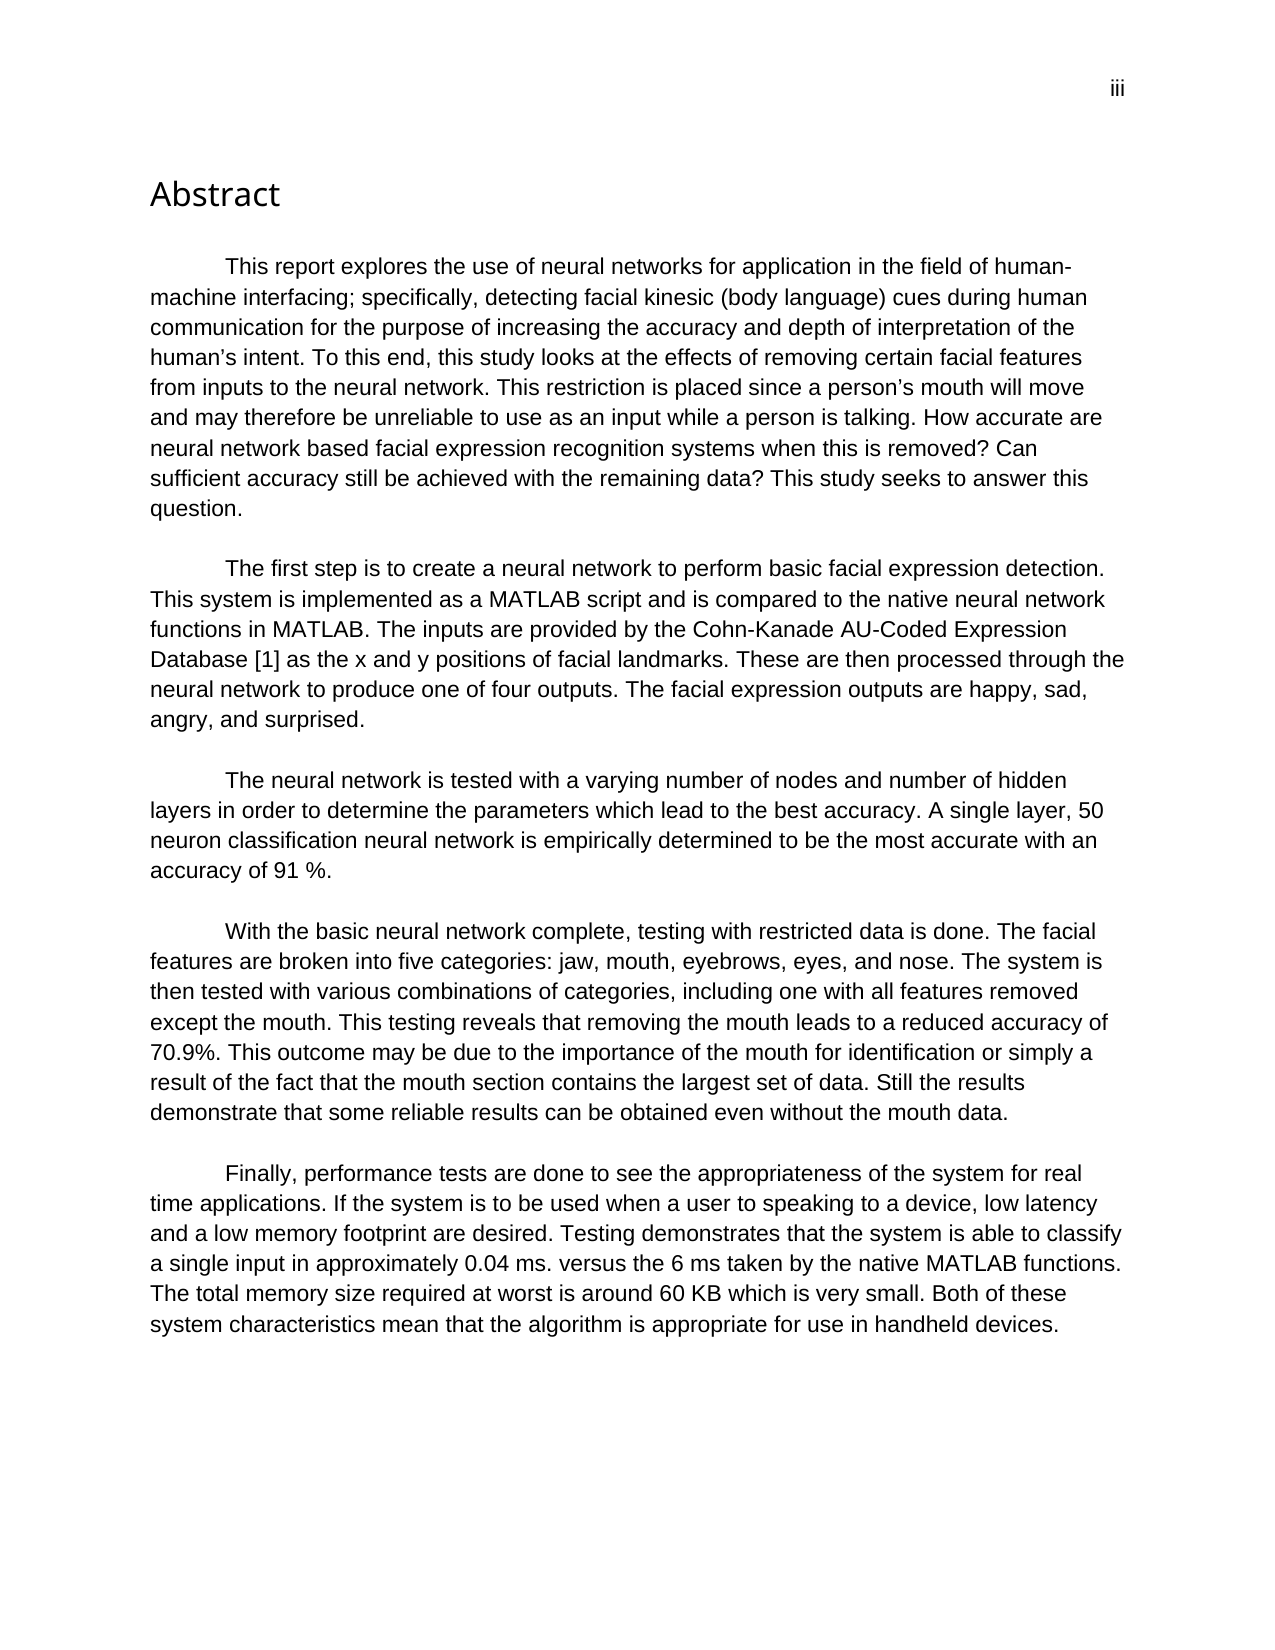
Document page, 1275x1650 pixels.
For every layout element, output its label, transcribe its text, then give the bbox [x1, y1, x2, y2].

subtitle Abstract [150, 171, 1125, 216]
text Finally, performance tests are done to see the appropriateness of the system for real time applications. If the system is to be used when a user to speaking to a device, low latency and a low memory footprint are desired. Testing demonstrates that the system is able to classify a single input in approximately 0.04 ms. versus the 6 ms taken by the native MATLAB functions. The total memory size required at worst is around 60 KB which is very small. Both of these system characteristics mean that the algorithm is appropriate for use in handheld devices. [150, 1159, 1125, 1337]
text This report explores the use of neural networks for application in the field of human-machine interfacing; specifically, detecting facial kinesic (body language) cues during human communication for the purpose of increasing the accuracy and depth of interpretation of the human’s intent. To this end, this study looks at the effects of removing certain facial features from inputs to the neural network. This restriction is placed since a person’s mouth will move and may therefore be unreliable to use as an input while a person is talking. How accurate are neural network based facial expression recognition systems when this is removed? Can sufficient accuracy still be achieved with the remaining data? This study seeks to answer this question. [150, 253, 1125, 521]
text The first step is to create a neural network to perform basic facial expression detection. This system is implemented as a MATLAB script and is compared to the native neural network functions in MATLAB. The inputs are provided by the Cohn-Kanade AU-Coded Expression Database [1] as the x and y positions of facial landmarks. These are then processed through the neural network to produce one of four outputs. The facial expression outputs are happy, sad, angry, and surprised. [150, 555, 1125, 733]
text The neural network is tested with a varying number of nodes and number of hidden layers in order to determine the parameters which lead to the best accuracy. A single layer, 50 neuron classification neural network is empirically determined to be the most accurate with an accuracy of 91 %. [150, 767, 1125, 884]
text With the basic neural network complete, testing with restricted data is done. The facial features are broken into five categories: jaw, mouth, eyebrows, eyes, and nose. The system is then tested with various combinations of categories, including one with all features removed except the mouth. This testing reveals that removing the mouth leads to a reduced accuracy of 70.9%. This outcome may be due to the importance of the mouth for identification or simply a result of the fact that the mouth section contains the largest set of data. Still the results demonstrate that some reliable results can be obtained even without the mouth data. [150, 918, 1125, 1125]
